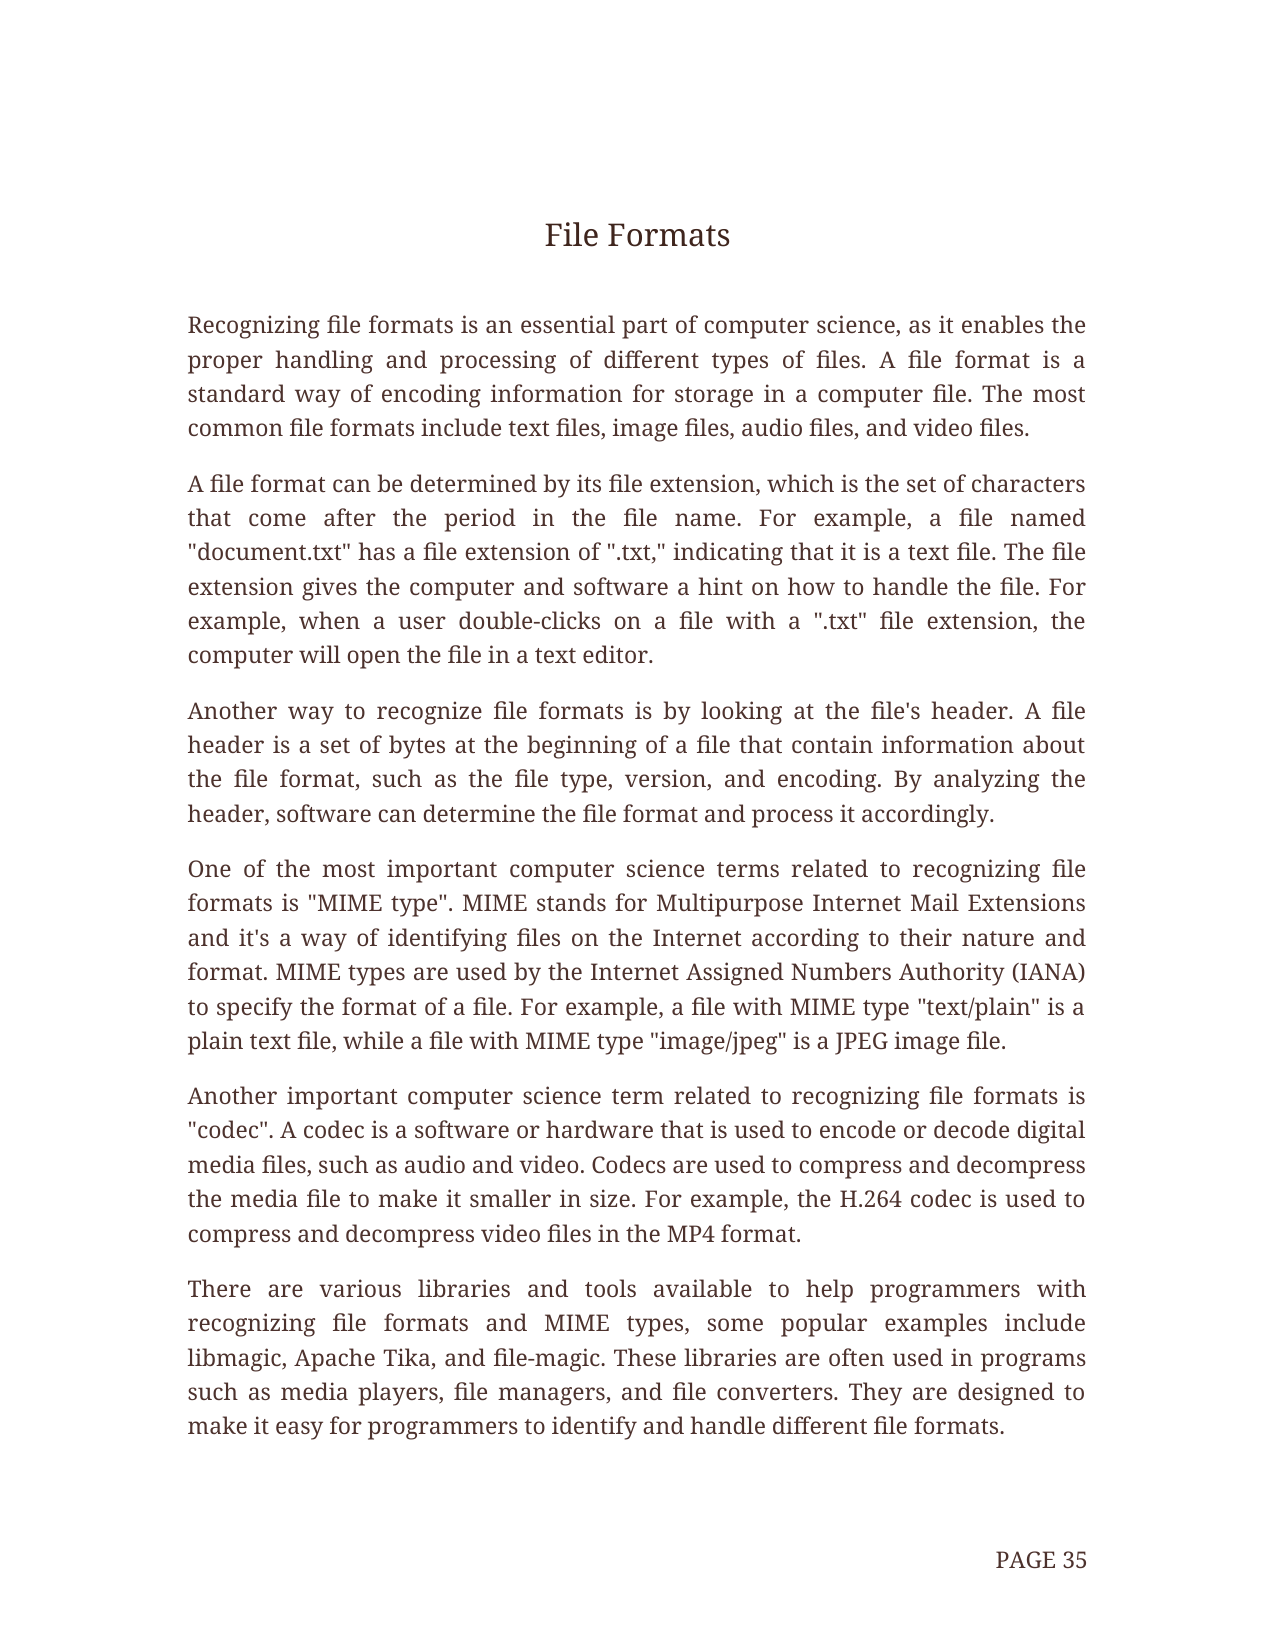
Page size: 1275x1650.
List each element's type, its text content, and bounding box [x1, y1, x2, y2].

text Another way to recognize file formats is by looking at the file's header. A file header is a set of bytes at the beginning of a file that contain information about the file format, such as the file type, version, and encoding. By analyzing the header, software can determine the file format and process it accordingly. [187, 695, 1087, 829]
text A file format can be determined by its file extension, which is the set of characters that come after the period in the file name. For example, a file named "document.txt" has a file extension of ".txt," indicating that it is a text file. The file extension gives the computer and software a hint on how to handle the file. For example, when a user double-clicks on a file with a ".txt" file extension, the computer will open the file in a text editor. [187, 468, 1087, 671]
text Recognizing file formats is an essential part of computer science, as it enables the proper handling and processing of different types of files. A file format is a standard way of encoding information for storage in a computer file. The most common file formats include text files, image files, audio files, and video files. [187, 309, 1087, 444]
subtitle File Formats [187, 212, 1087, 255]
text There are various libraries and tools available to help programmers with recognizing file formats and MIME types, some popular examples include libmagic, Apache Tika, and file-magic. These libraries are often used in programs such as media players, file managers, and file converters. They are designed to make it easy for programmers to identify and handle different file formats. [187, 1273, 1087, 1442]
text One of the most important computer science terms related to recognizing file formats is "MIME type". MIME stands for Multipurpose Internet Mail Extensions and it's a way of identifying files on the Internet according to their nature and format. MIME types are used by the Internet Assigned Numbers Authority (IANA) to specify the format of a file. For example, a file with MIME type "text/plain" is a plain text file, while a file with MIME type "image/jpeg" is a JPEG image file. [187, 853, 1087, 1056]
text Another important computer science term related to recognizing file formats is "codec". A codec is a software or hardware that is used to encode or decode digital media files, such as audio and video. Codecs are used to compress and decompress the media file to make it smaller in size. For example, the H.264 codec is used to compress and decompress video files in the MP4 format. [187, 1080, 1087, 1249]
